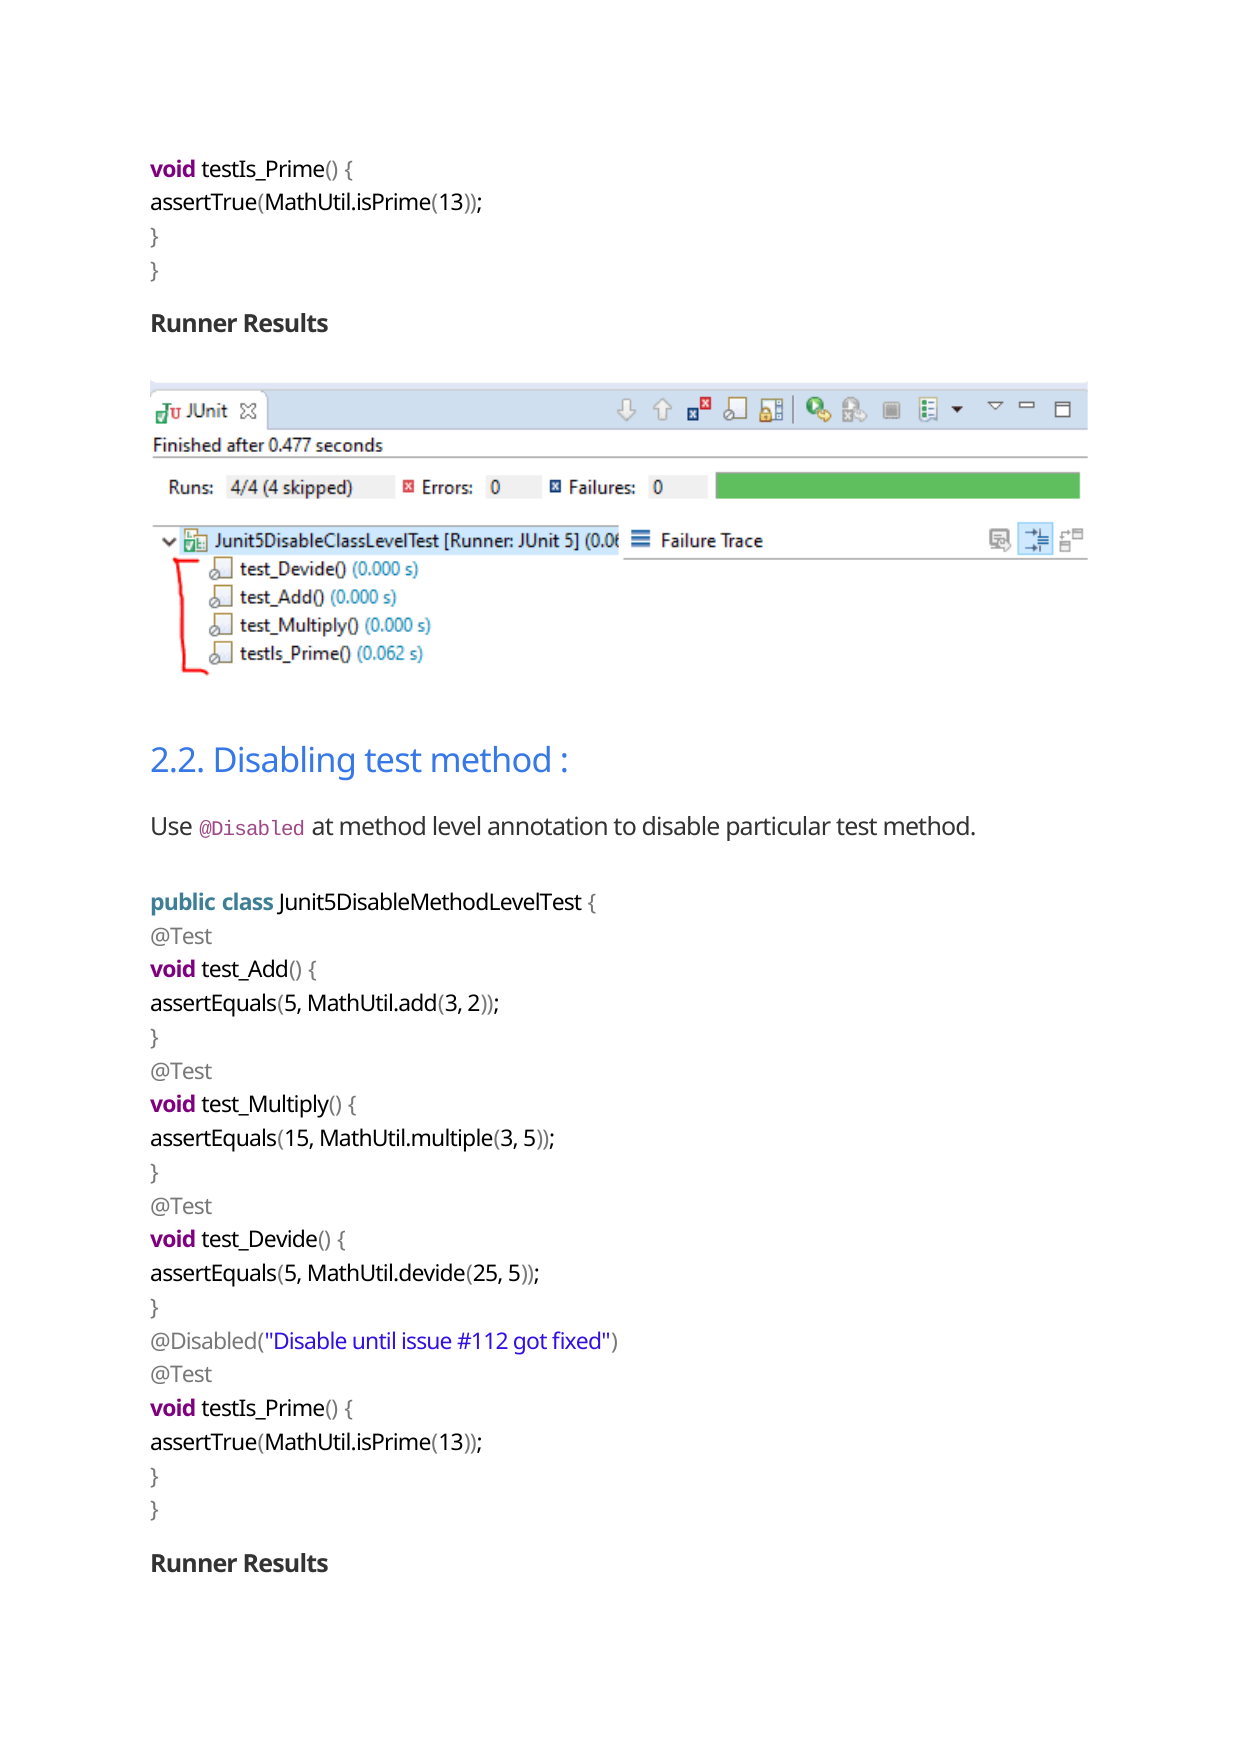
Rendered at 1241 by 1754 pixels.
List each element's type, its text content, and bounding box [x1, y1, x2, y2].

text @Test [150, 1052, 1090, 1086]
picture [150, 380, 1088, 693]
text } [150, 217, 1090, 251]
text void test_Multiply() { [150, 1086, 1090, 1119]
text assertEquals(5, MathUtil.add(3, 2)); [150, 984, 1090, 1018]
text Runner Results [150, 306, 1090, 340]
text } [150, 1491, 1090, 1524]
text @Test [150, 1356, 1090, 1389]
text @Test [150, 917, 1090, 951]
text } [150, 1288, 1090, 1322]
text } [150, 1153, 1090, 1187]
text Use @Disabled at method level annotation to disable particular test method. [150, 809, 1090, 843]
text void testIs_Prime() { [150, 150, 1090, 184]
text assertEquals(5, MathUtil.devide(25, 5)); [150, 1254, 1090, 1288]
text } [150, 251, 1090, 285]
text public class Junit5DisableMethodLevelTest { [150, 883, 1090, 917]
text assertEquals(15, MathUtil.multiple(3, 5)); [150, 1119, 1090, 1153]
text void test_Add() { [150, 951, 1090, 984]
text Runner Results [150, 1545, 1090, 1579]
text } [150, 1457, 1090, 1491]
text @Disabled("Disable until issue #112 got fixed") [150, 1322, 1090, 1356]
text @Test [150, 1187, 1090, 1221]
text } [150, 1018, 1090, 1052]
text assertTrue(MathUtil.isPrime(13)); [150, 184, 1090, 217]
text assertTrue(MathUtil.isPrime(13)); [150, 1423, 1090, 1457]
text void test_Devide() { [150, 1221, 1090, 1254]
text void testIs_Prime() { [150, 1389, 1090, 1423]
text 2.2. Disabling test method : [150, 735, 1090, 782]
